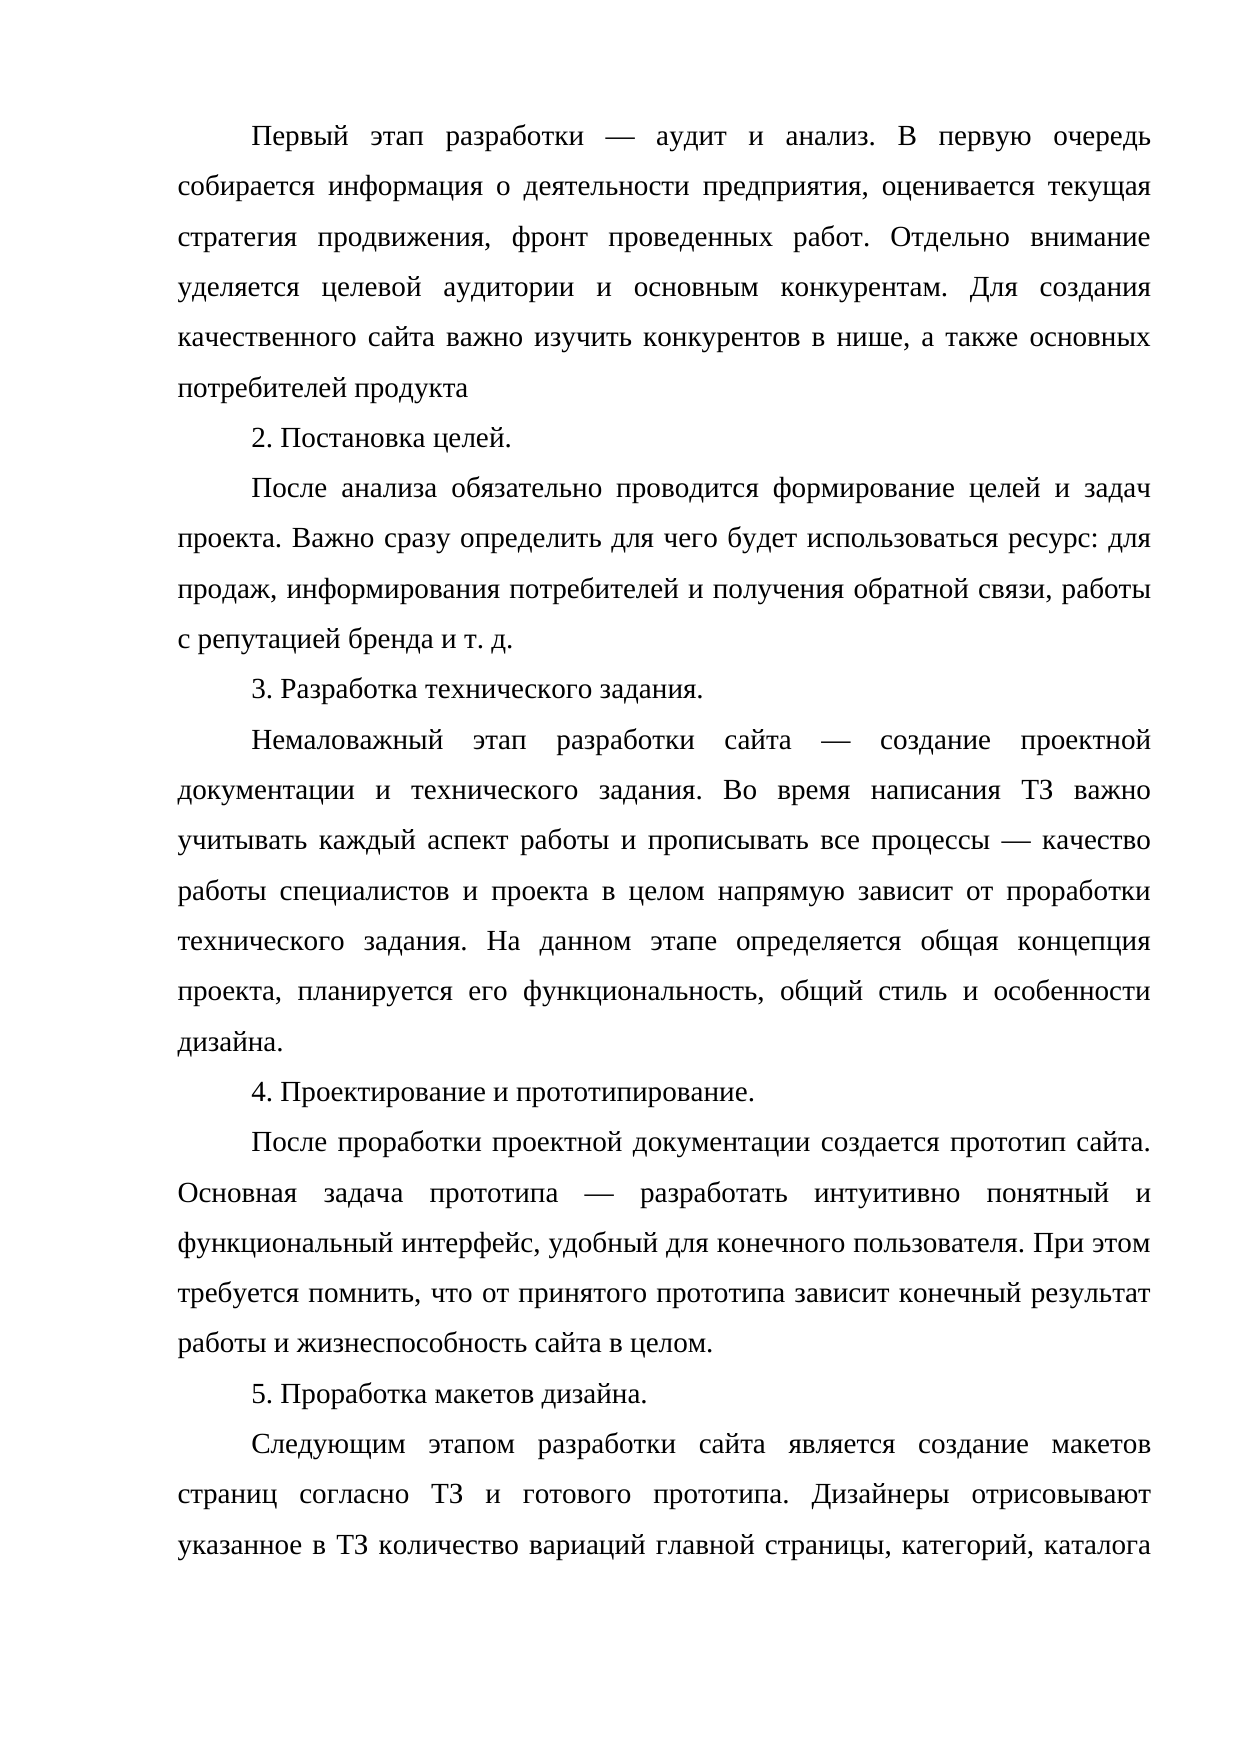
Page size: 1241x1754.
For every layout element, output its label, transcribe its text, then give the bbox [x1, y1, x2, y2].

text После анализа обязательно проводится формирование целей и задач проекта. Важно сразу определить для чего будет использоваться ресурс: для продаж, информирования потребителей и получения обратной связи, работы с репутацией бренда и т. д. [177, 470, 1152, 655]
text 3. Разработка технического задания. [177, 672, 1152, 705]
text 2. Постановка целей. [177, 420, 1152, 453]
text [177, 1426, 1152, 1560]
text 5. Проработка макетов дизайна. [177, 1376, 1152, 1409]
text Первый этап разработки — аудит и анализ. В первую очередь собирается информация о деятельности предприятия, оценивается текущая стратегия продвижения, фронт проведенных работ. Отдельно внимание уделяется целевой аудитории и основным конкурентам. Для создания качественного сайта важно изучить конкурентов в нише, а также основных потребителей продукта [177, 118, 1152, 403]
text 4. Проектирование и прототипирование. [177, 1074, 1152, 1108]
text После проработки проектной документации создается прототип сайта. Основная задача прототипа — разработать интуитивно понятный и функциональный интерфейс, удобный для конечного пользователя. При этом требуется помнить, что от принятого прототипа зависит конечный результат работы и жизнеспособность сайта в целом. [177, 1124, 1152, 1359]
text Немаловажный этап разработки сайта — создание проектной документации и технического задания. Во время написания ТЗ важно учитывать каждый аспект работы и прописывать все процессы — качество работы специалистов и проекта в целом напрямую зависит от проработки технического задания. На данном этапе определяется общая концепция проекта, планируется его функциональность, общий стиль и особенности дизайна. [177, 722, 1152, 1057]
